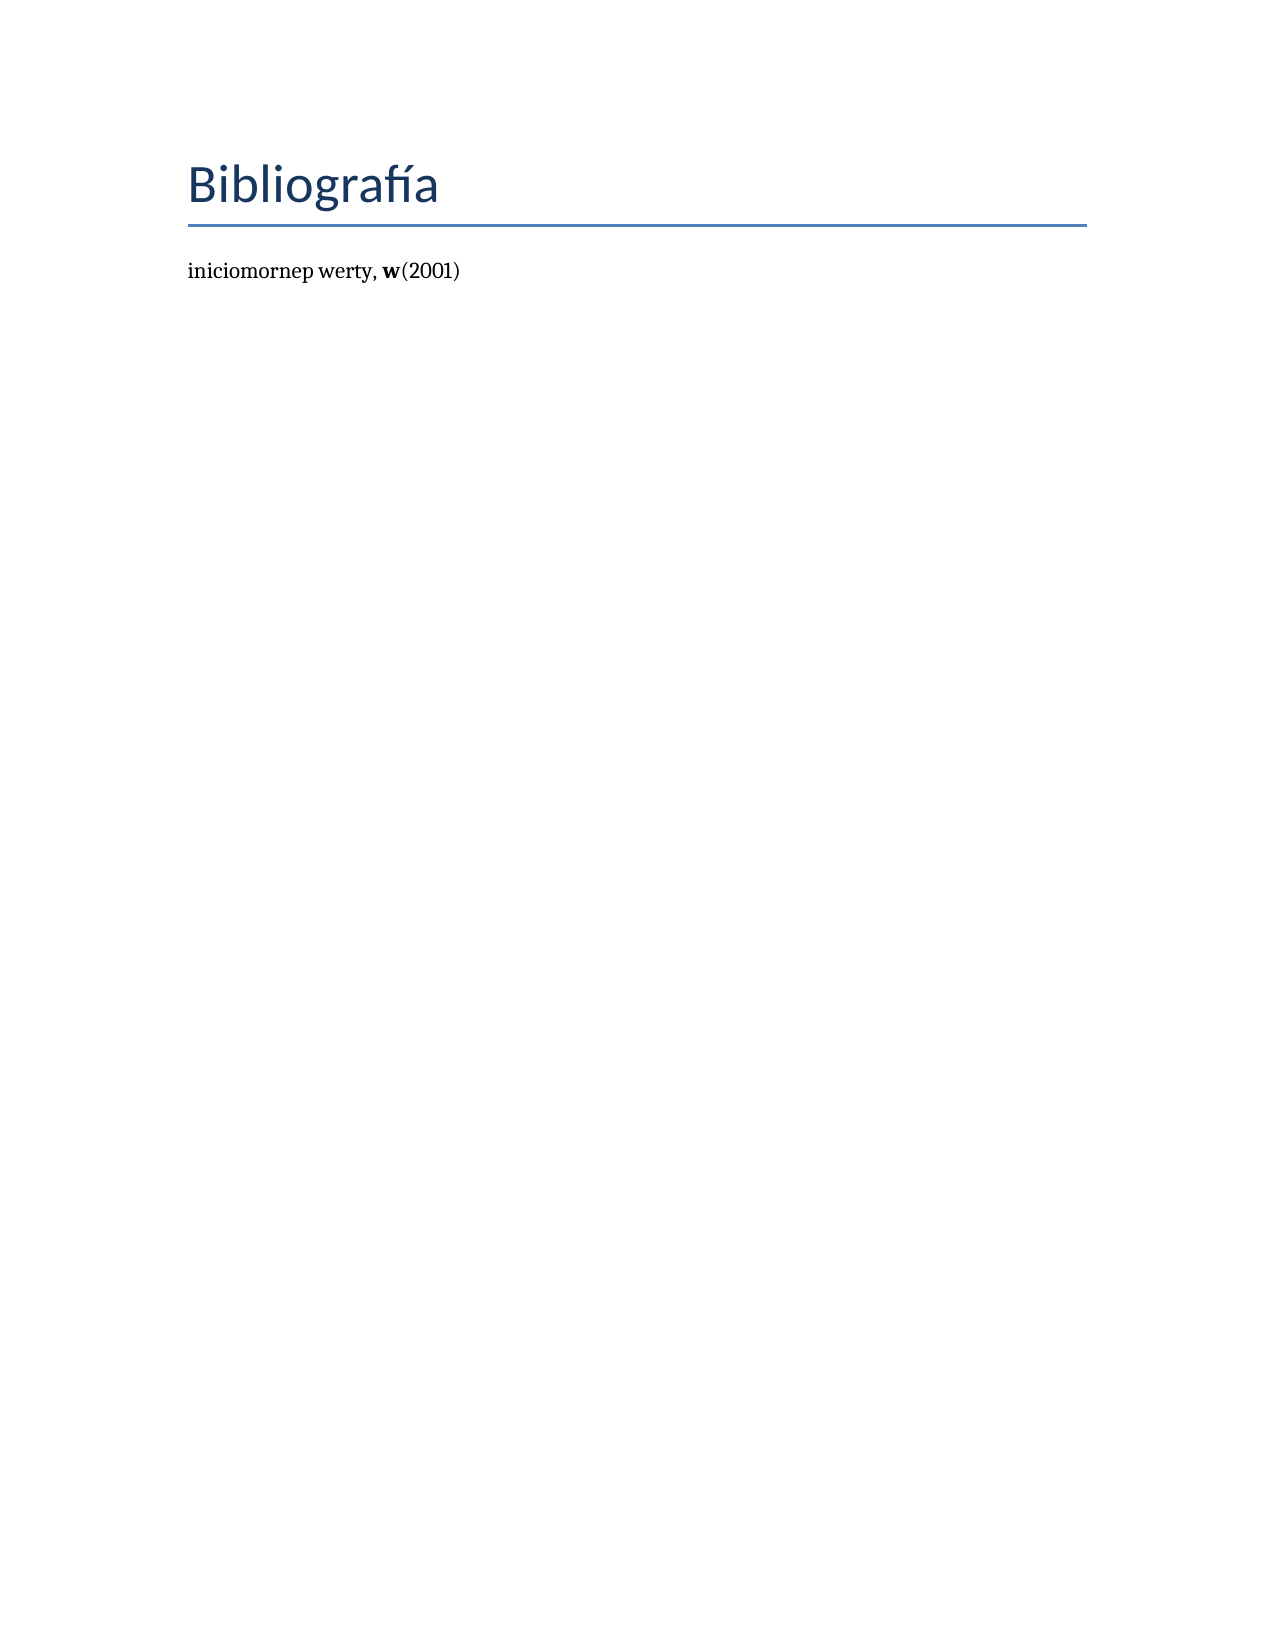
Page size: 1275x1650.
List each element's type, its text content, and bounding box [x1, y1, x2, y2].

text iniciomornep werty, w(2001) [187, 258, 1087, 284]
title Bibliografía [187, 150, 1087, 227]
